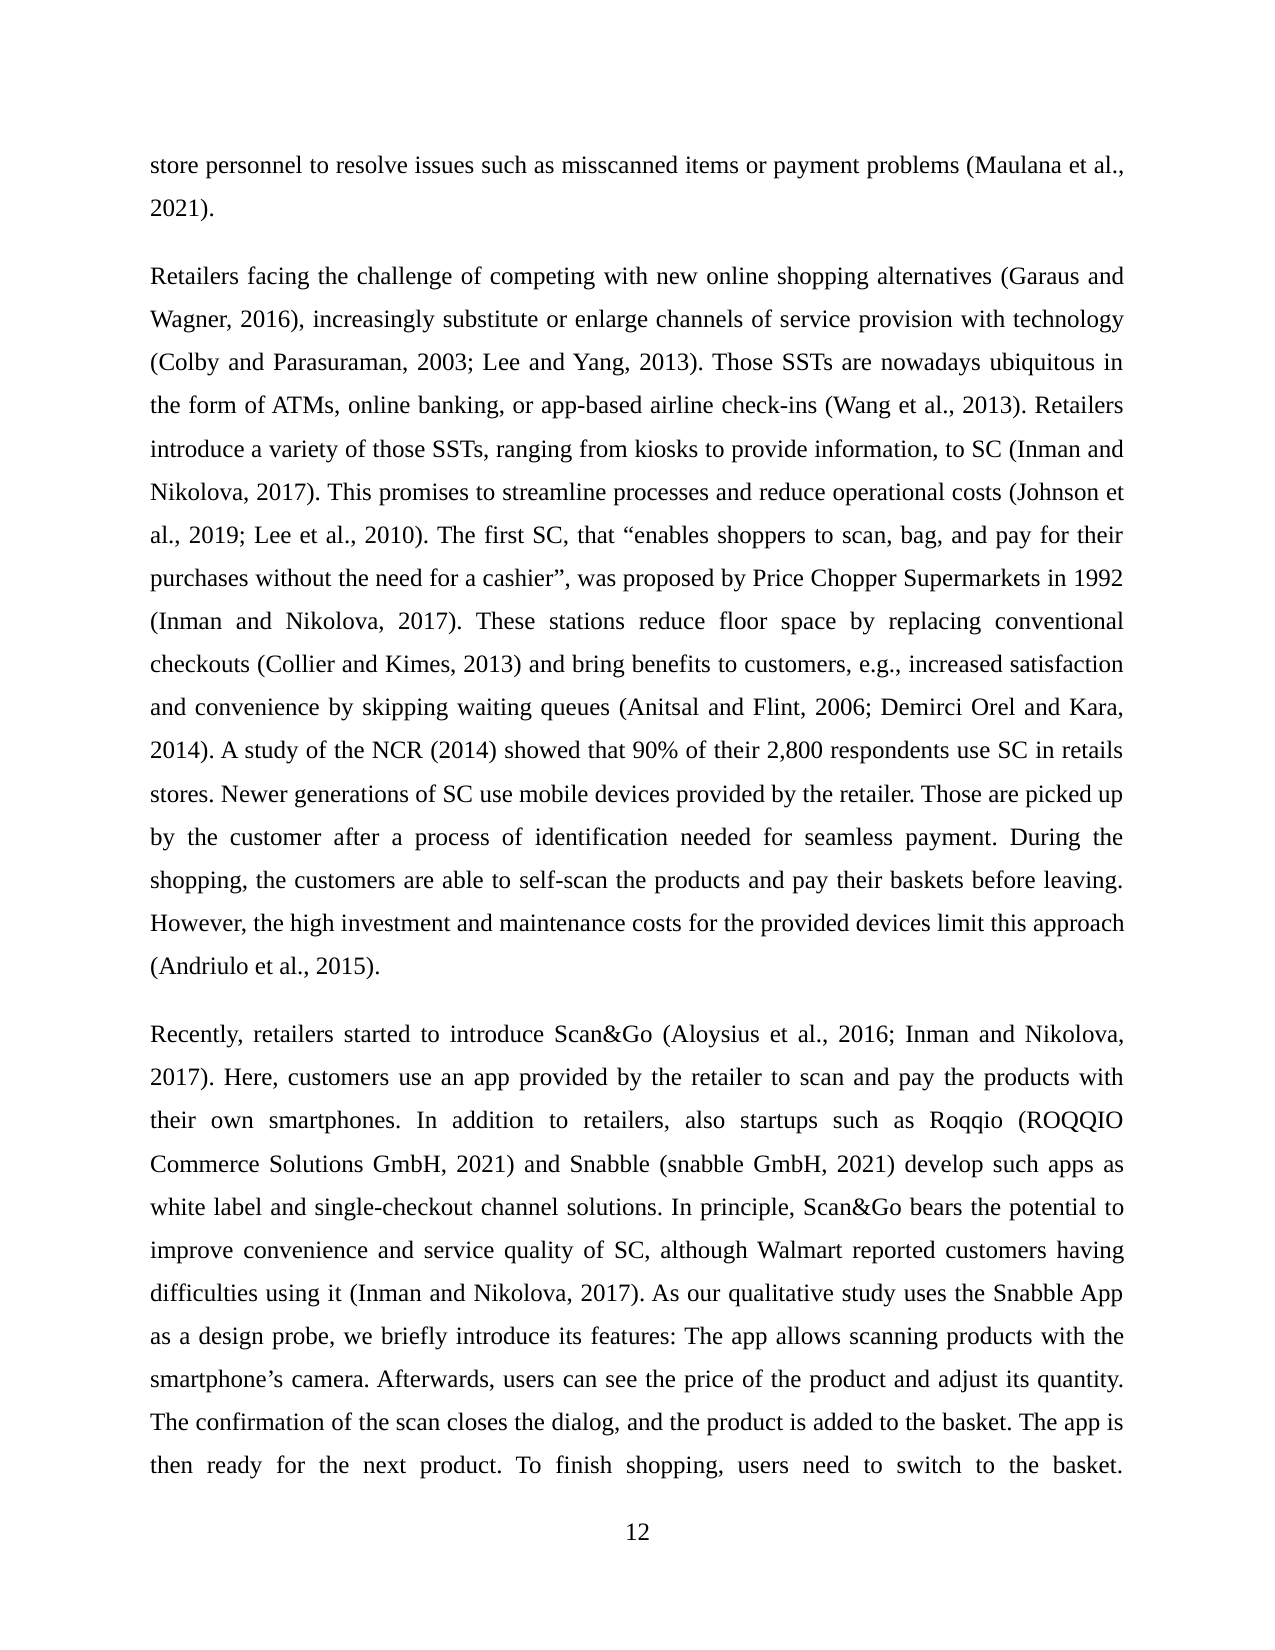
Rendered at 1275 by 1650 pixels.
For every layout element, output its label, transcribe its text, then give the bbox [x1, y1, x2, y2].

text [150, 1019, 1125, 1479]
text Retailers facing the challenge of competing with new online shopping alternatives (Garaus and Wagner, 2016), increasingly substitute or enlarge channels of service provision with technology (Colby and Parasuraman, 2003; Lee and Yang, 2013). Those SSTs are nowadays ubiquitous in the form of ATMs, online banking, or app-based airline check-ins (Wang et al., 2013). Retailers introduce a variety of those SSTs, ranging from kiosks to provide information, to SC (Inman and Nikolova, 2017). This promises to streamline processes and reduce operational costs (Johnson et al., 2019; Lee et al., 2010). The first SC, that “enables shoppers to scan, bag, and pay for their purchases without the need for a cashier”, was proposed by Price Chopper Supermarkets in 1992 (Inman and Nikolova, 2017). These stations reduce floor space by replacing conventional checkouts (Collier and Kimes, 2013) and bring benefits to customers, e.g., increased satisfaction and convenience by skipping waiting queues (Anitsal and Flint, 2006; Demirci Orel and Kara, 2014). A study of the NCR (2014) showed that 90% of their 2,800 respondents use SC in retails stores. Newer generations of SC use mobile devices provided by the retailer. Those are picked up by the customer after a process of identification needed for seamless payment. During the shopping, the customers are able to self-scan the products and pay their baskets before leaving. However, the high investment and maintenance costs for the provided devices limit this approach (Andriulo et al., 2015). [150, 261, 1125, 980]
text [150, 150, 1125, 222]
